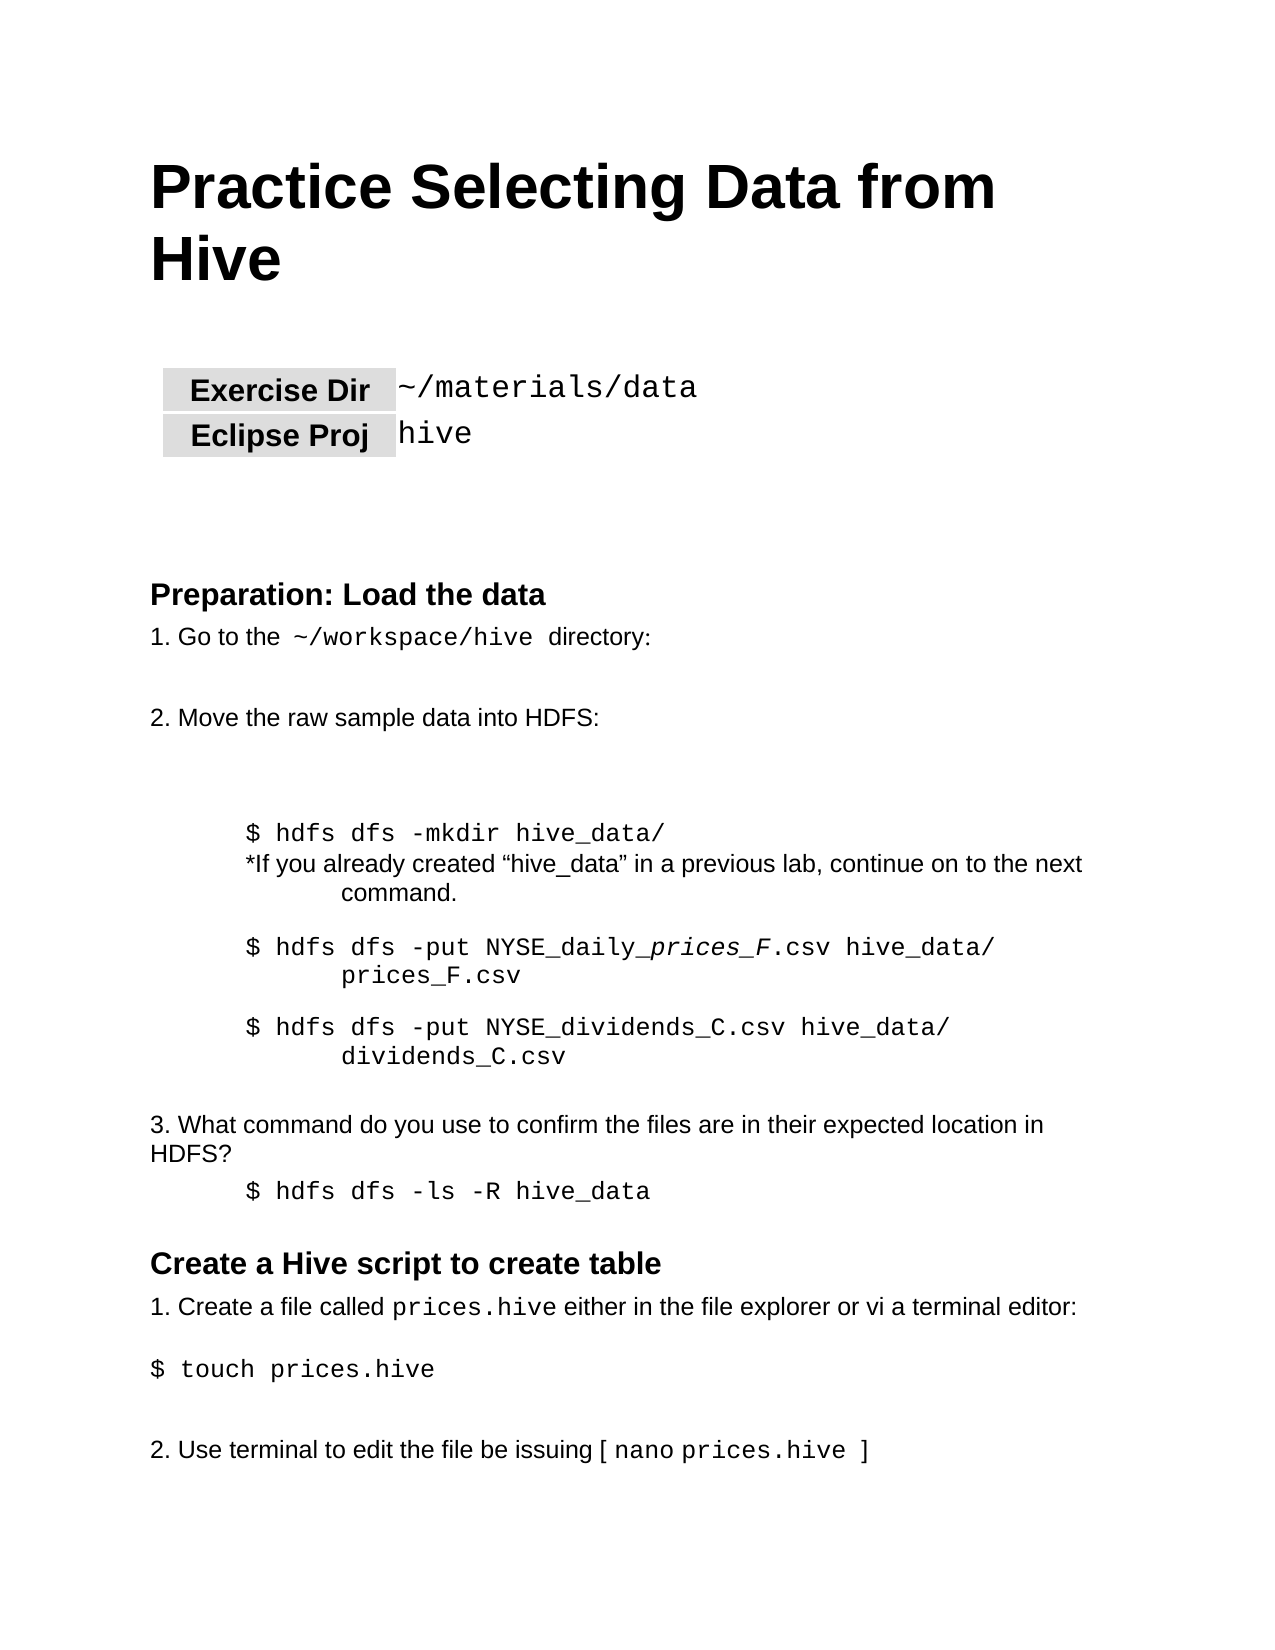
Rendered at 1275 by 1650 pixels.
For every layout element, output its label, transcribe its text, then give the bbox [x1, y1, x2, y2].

table_header Exercise Dir [163, 368, 396, 411]
text Preparation: Load the data [150, 576, 1125, 612]
text 1. Create a file called prices.hive either in the file explorer or vi a terminal editor: [150, 1292, 1125, 1323]
text $ touch prices.hive [150, 1357, 1125, 1385]
text $ hdfs dfs -ls -R hive_data [150, 1178, 1125, 1207]
title Practice Selecting Data from Hive [150, 150, 1125, 294]
text *If you already created “hive_data” in a previous lab, continue on to the next command. [150, 849, 1125, 906]
text Create a Hive script to create table [150, 1245, 1125, 1281]
text 3. What command do you use to confirm the files are in their expected location in HDFS? [150, 1110, 1125, 1168]
text $ hdfs dfs -mkdir hive_data/ [150, 820, 1125, 849]
text 2. Move the raw sample data into HDFS: [150, 703, 1125, 732]
text $ hdfs dfs -put NYSE_dividends_C.csv hive_data/ dividends_C.csv [150, 1015, 1125, 1072]
text 1. Go to the ~/workspace/hive directory: [150, 622, 1125, 653]
table_cell hive [399, 414, 1097, 457]
table_header ~/materials/data [399, 368, 1097, 411]
text 2. Use terminal to edit the file be issuing [ nano prices.hive ] [150, 1434, 1125, 1466]
table_cell Eclipse Proj [163, 414, 396, 457]
text $ hdfs dfs -put NYSE_daily_prices_F.csv hive_data/ prices_F.csv [150, 934, 1125, 991]
